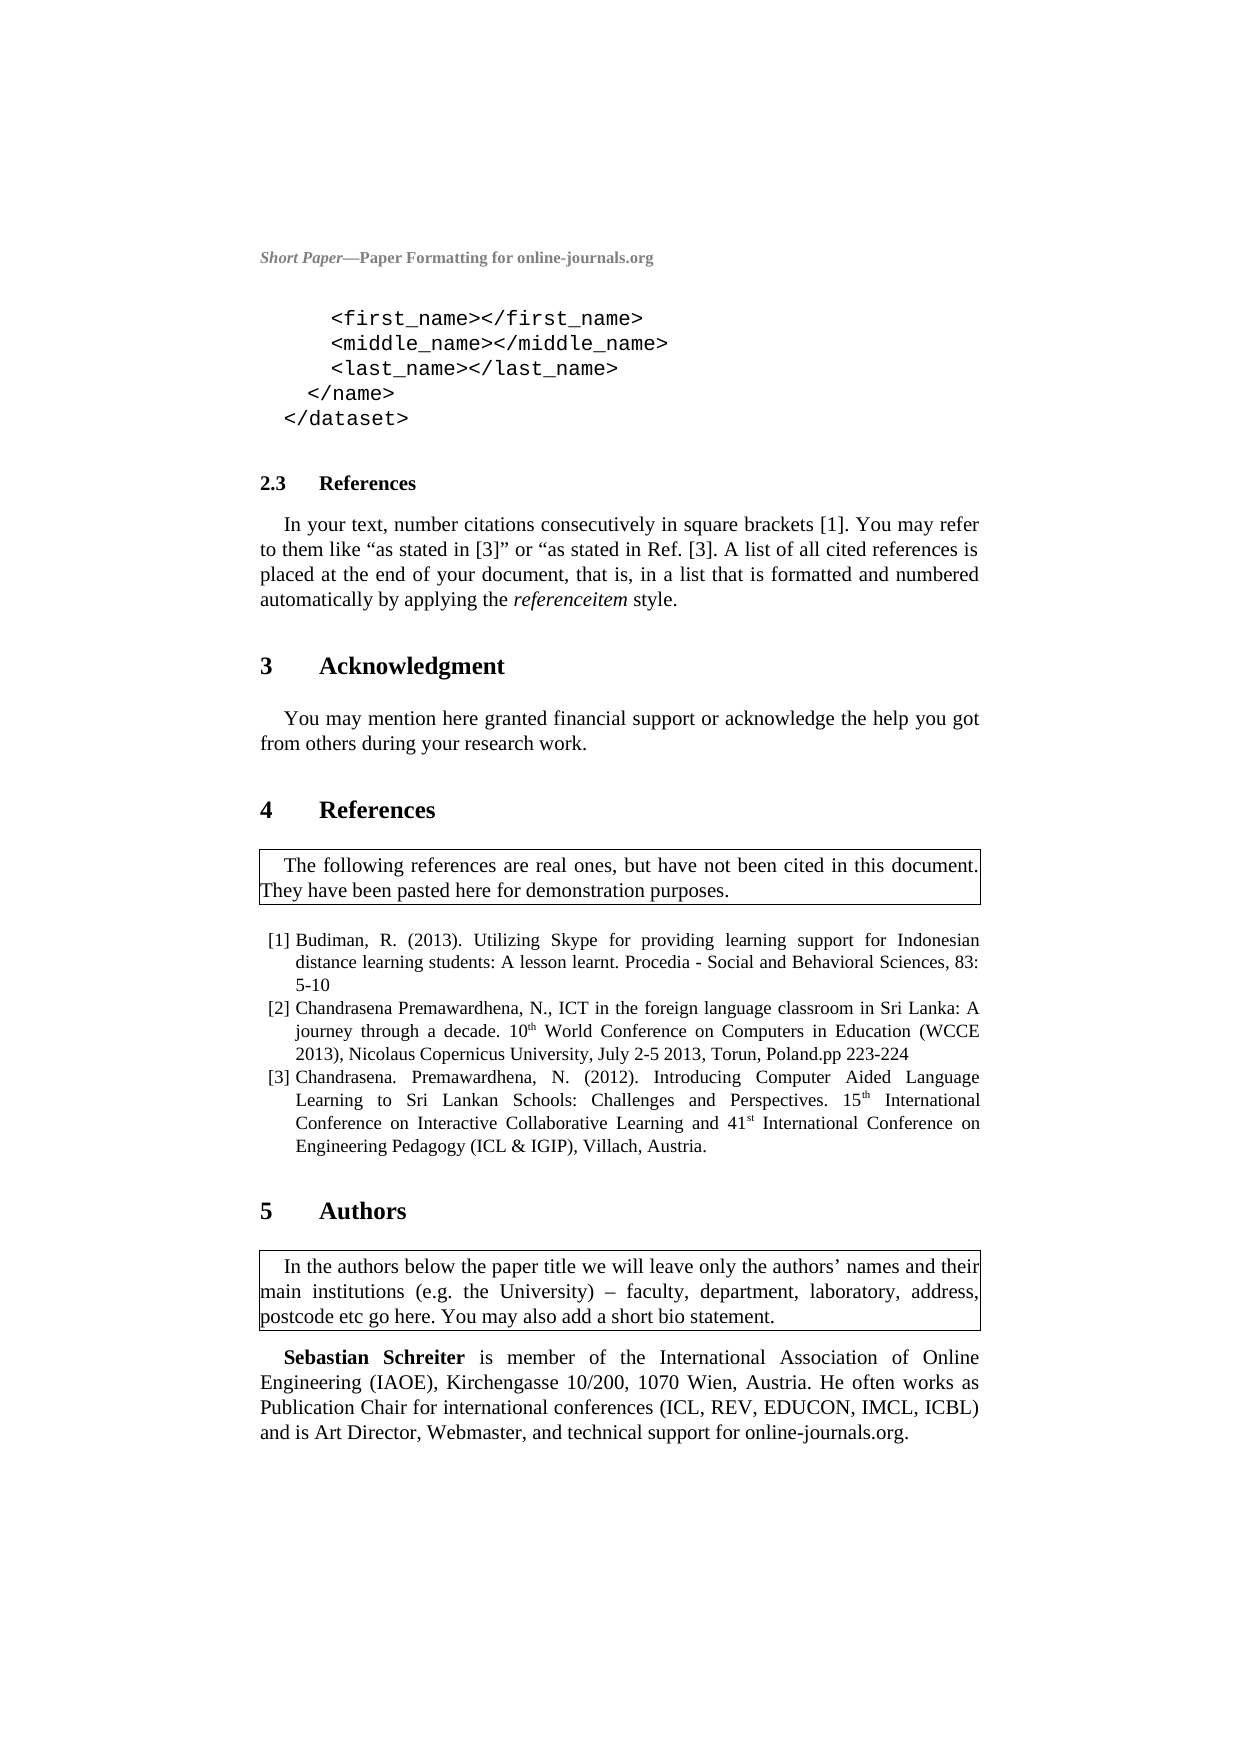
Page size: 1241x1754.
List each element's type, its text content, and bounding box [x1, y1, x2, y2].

text Sebastian Schreiter is member of the International Association of Online Engineering (IAOE), Kirchengasse 10/200, 1070 Wien, Austria. He often works as Publication Chair for international conferences (ICL, REV, EDUCON, IMCL, ICBL) and is Art Director, Webmaster, and technical support for online-journals.org. [260, 1344, 980, 1444]
text <last_name></last_name> [260, 357, 980, 382]
text Chandrasena Premawardhena, N., ICT in the foreign language classroom in Sri Lanka: A journey through a decade. 10th World Conference on Computers in Education (WCCE 2013), Nicolaus Copernicus University, July 2-5 2013, Torun, Poland.pp 223-224 [290, 996, 980, 1064]
text The following references are real ones, but have not been cited in this document. They have been pasted here for demonstration purposes. [260, 850, 980, 904]
text Budiman, R. (2013). Utilizing Skype for providing learning support for Indonesian distance learning students: A lesson learnt. Procedia - Social and Behavioral Sciences, 83: 5-10 [290, 927, 980, 996]
text </dataset> [260, 407, 980, 432]
subtitle Acknowledgment [260, 649, 980, 680]
subtitle References [260, 792, 980, 824]
text In your text, number citations consecutively in square brackets [1]. You may refer to them like “as stated in [3]” or “as stated in Ref. [3]. A list of all cited references is placed at the end of your document, that is, in a list that is formatted and numbered automatically by applying the referenceitem style. [260, 511, 980, 611]
text <middle_name></middle_name> [260, 332, 980, 357]
text </name> [260, 382, 980, 407]
subtitle References [260, 469, 980, 494]
text You may mention here granted financial support or acknowledge the help you got from others during your research work. [260, 705, 980, 755]
text <first_name></first_name> [260, 307, 980, 332]
text In the authors below the paper title we will leave only the authors’ names and their main institutions (e.g. the University) – faculty, department, laboratory, address, postcode etc go here. You may also add a short bio statement. [260, 1251, 980, 1330]
text Chandrasena. Premawardhena, N. (2012). Introducing Computer Aided Language Learning to Sri Lankan Schools: Challenges and Perspectives. 15th International Conference on Interactive Collaborative Learning and 41st International Conference on Engineering Pedagogy (ICL & IGIP), Villach, Austria. [290, 1064, 980, 1156]
subtitle Authors [260, 1194, 980, 1225]
